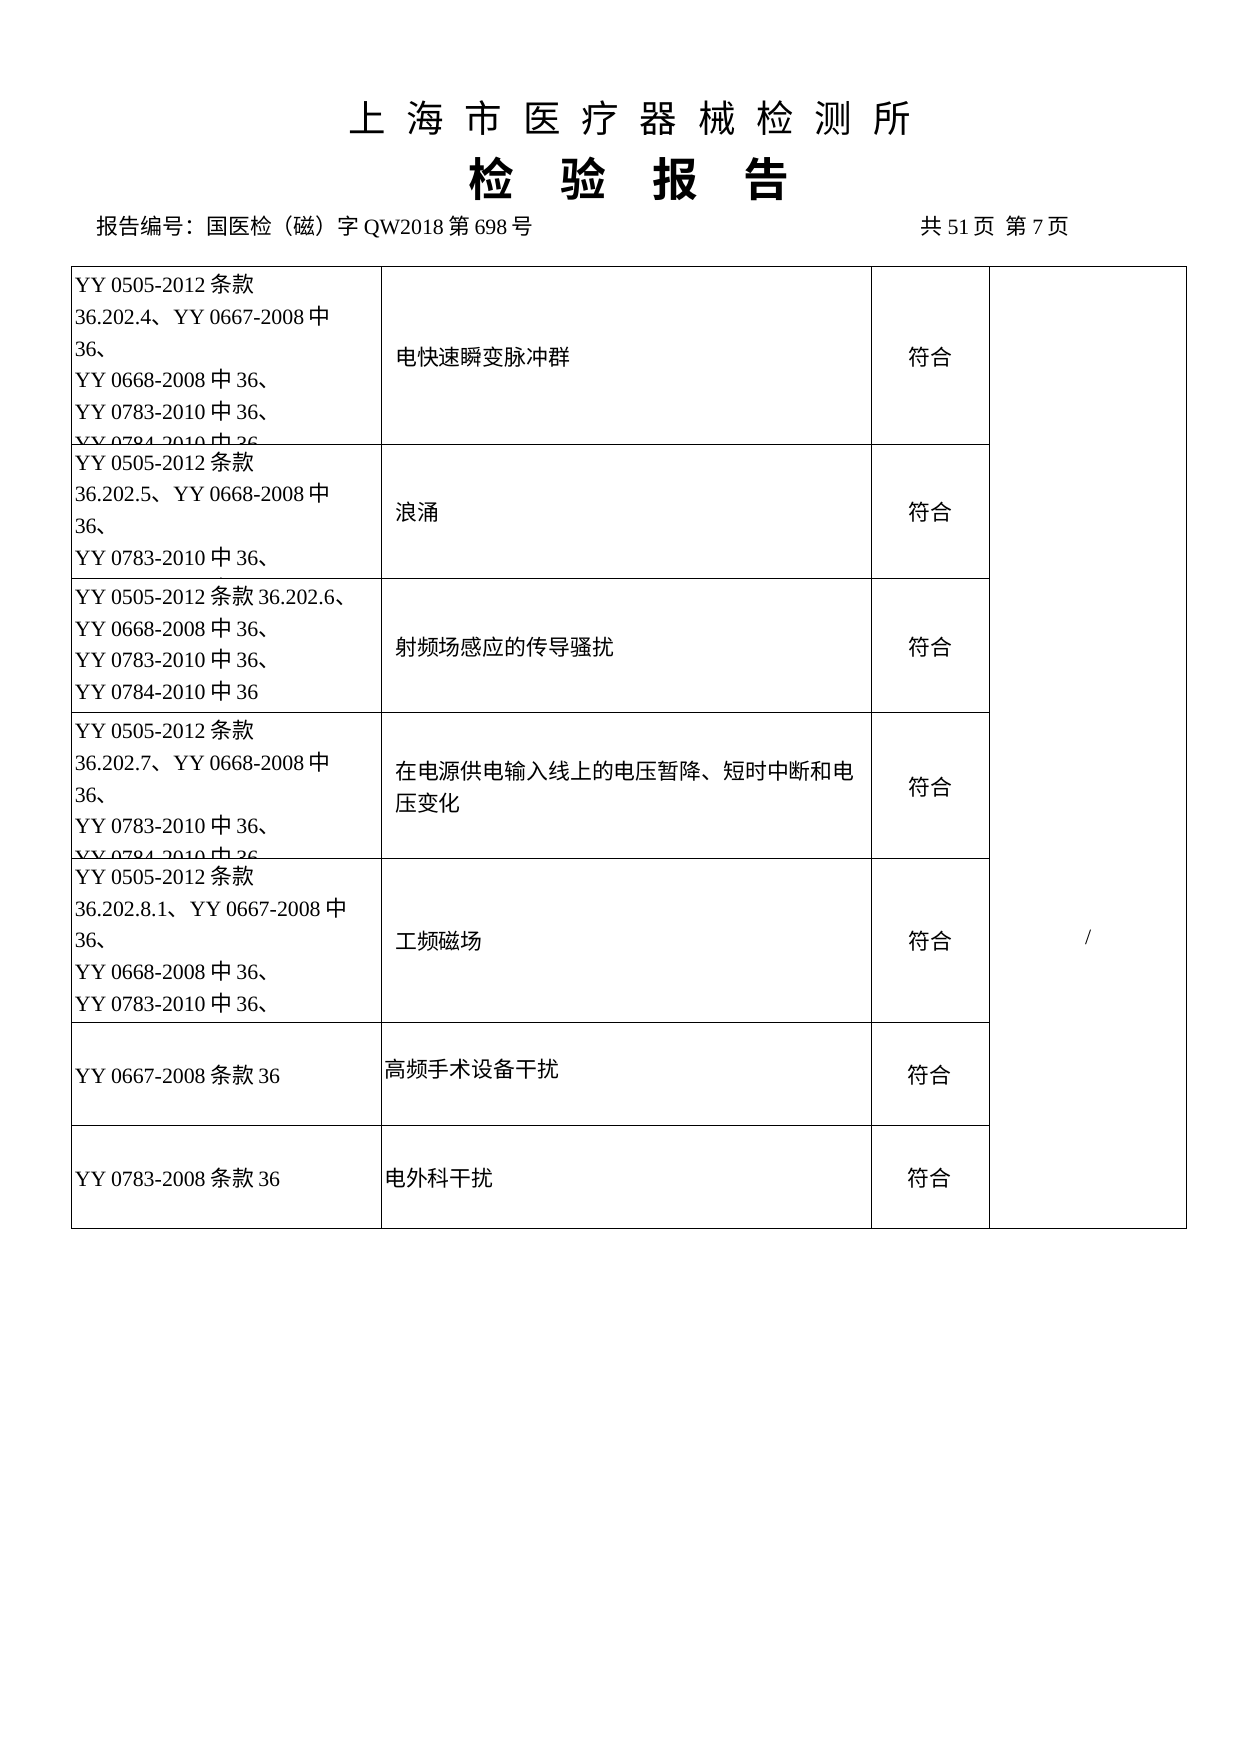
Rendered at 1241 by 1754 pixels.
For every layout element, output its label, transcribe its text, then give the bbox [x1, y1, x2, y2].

table_cell 符合 [872, 713, 989, 858]
table_cell YY 0505-2012条款36.202.6、 YY 0668-2008中36、 YY 0783-2010中36、 YY 0784-2010中36 [72, 579, 381, 712]
table_cell YY 0505-2012条款36.202.8.1、YY 0667-2008中36、 YY 0668-2008中36、 YY 0783-2010中36、 YY 0784-2010中36 [72, 859, 381, 1022]
table_cell YY 0505-2012条款36.202.4、YY 0667-2008中36、 YY 0668-2008中36、 YY 0783-2010中36、 YY 0784-2010中36 [72, 267, 381, 443]
table_cell 符合 [872, 579, 989, 712]
table_cell YY 0505-2012条款36.202.7、YY 0668-2008中36、 YY 0783-2010中36、 YY 0784-2010中36 [72, 713, 381, 858]
table_cell 符合 [872, 445, 989, 578]
table_cell 浪涌 [382, 445, 871, 578]
table_cell YY 0783-2008条款36 [72, 1126, 381, 1227]
table_cell 高频手术设备干扰 [382, 1023, 871, 1124]
table_cell YY 0505-2012条款36.202.5、YY 0668-2008中36、 YY 0783-2010中36、 YY 0784-2010中36 [72, 445, 381, 578]
table_cell 工频磁场 [382, 859, 871, 1022]
table_cell 在电源供电输入线上的电压暂降、短时中断和电压变化 [382, 713, 871, 858]
table_cell / [990, 267, 1186, 1227]
table_cell 电快速瞬变脉冲群 [382, 267, 871, 443]
table_cell 符合 [872, 1126, 989, 1227]
table_cell 射频场感应的传导骚扰 [382, 579, 871, 712]
table_cell 电外科干扰 [382, 1126, 871, 1227]
table_cell YY 0667-2008条款36 [72, 1023, 381, 1124]
table_cell 符合 [872, 1023, 989, 1124]
table_cell 符合 [872, 859, 989, 1022]
table_cell 符合 [872, 267, 989, 443]
